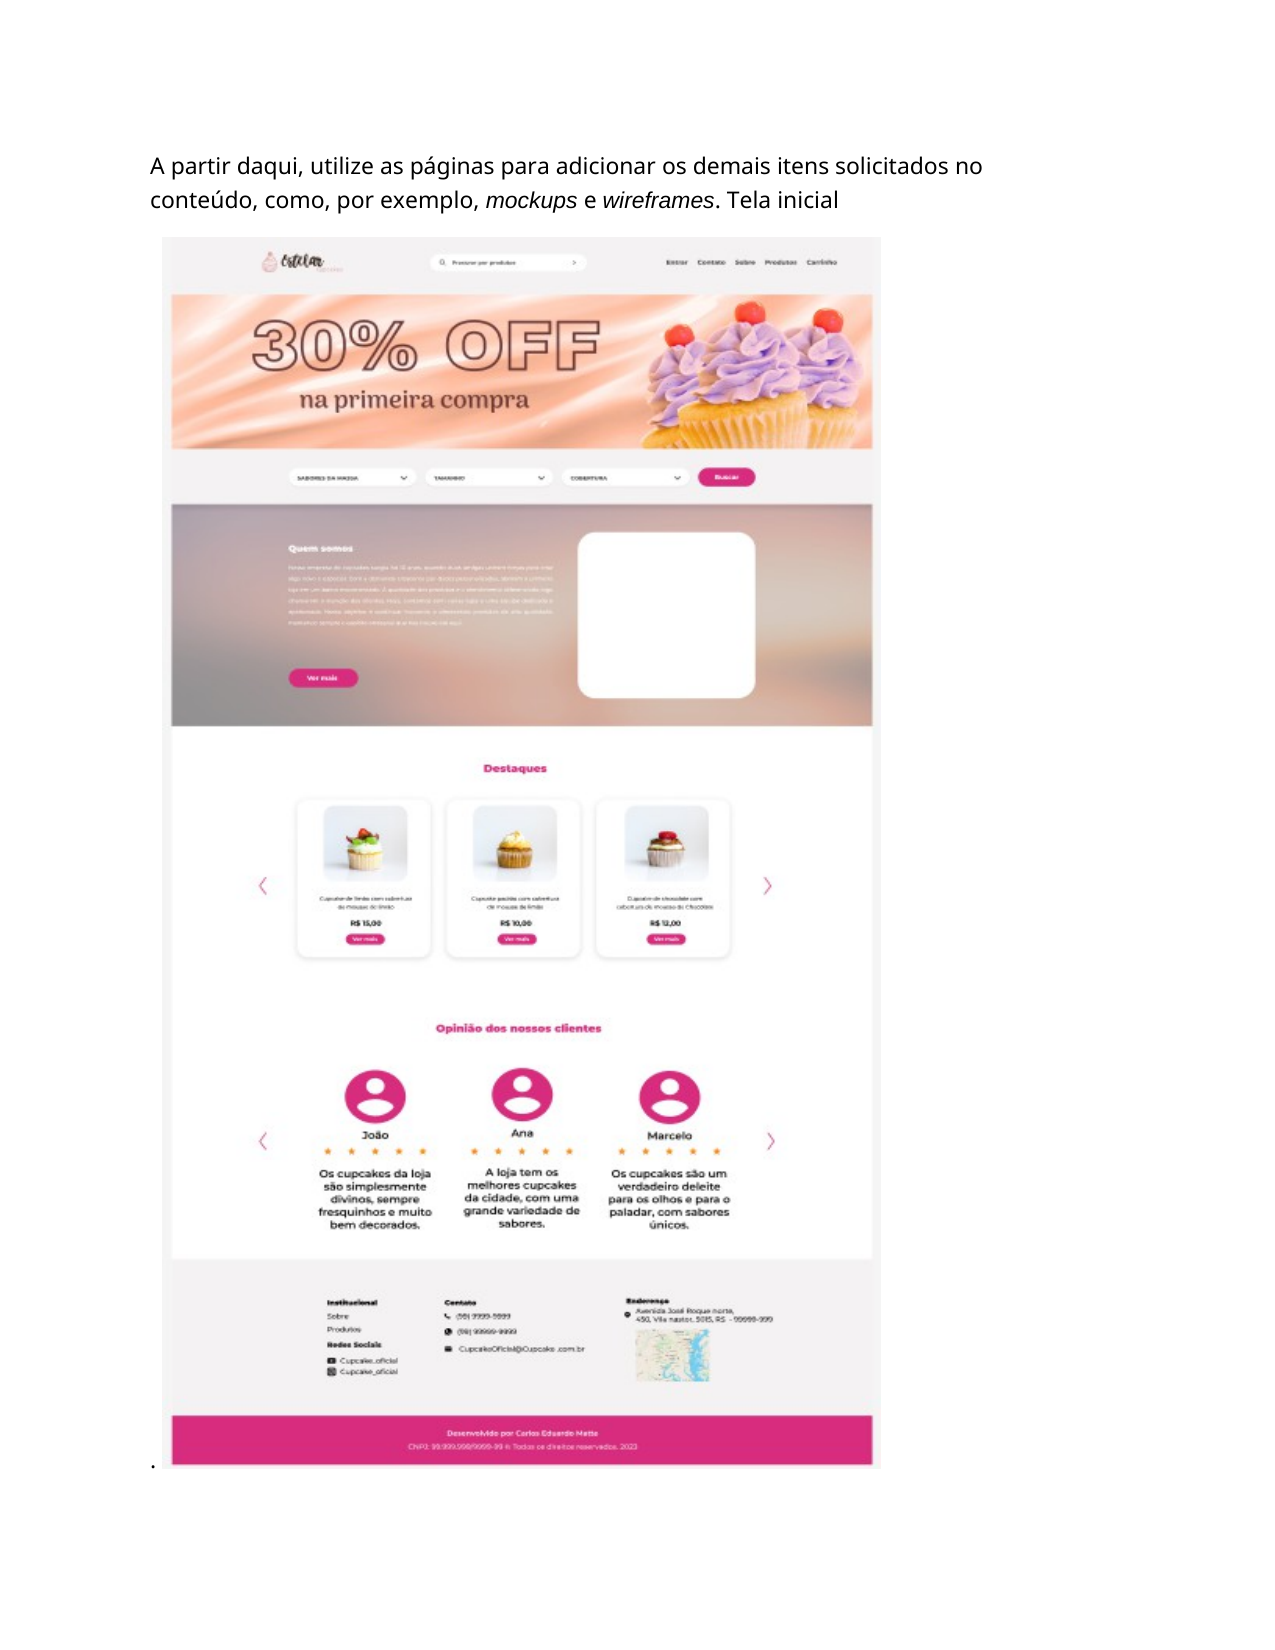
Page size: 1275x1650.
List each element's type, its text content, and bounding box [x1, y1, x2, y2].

picture [162, 237, 881, 1469]
text A partir daqui, utilize as páginas para adicionar os demais itens solicitados no conteúdo, como, por exemplo, mockups e wireframes. Tela inicial [150, 150, 1011, 215]
